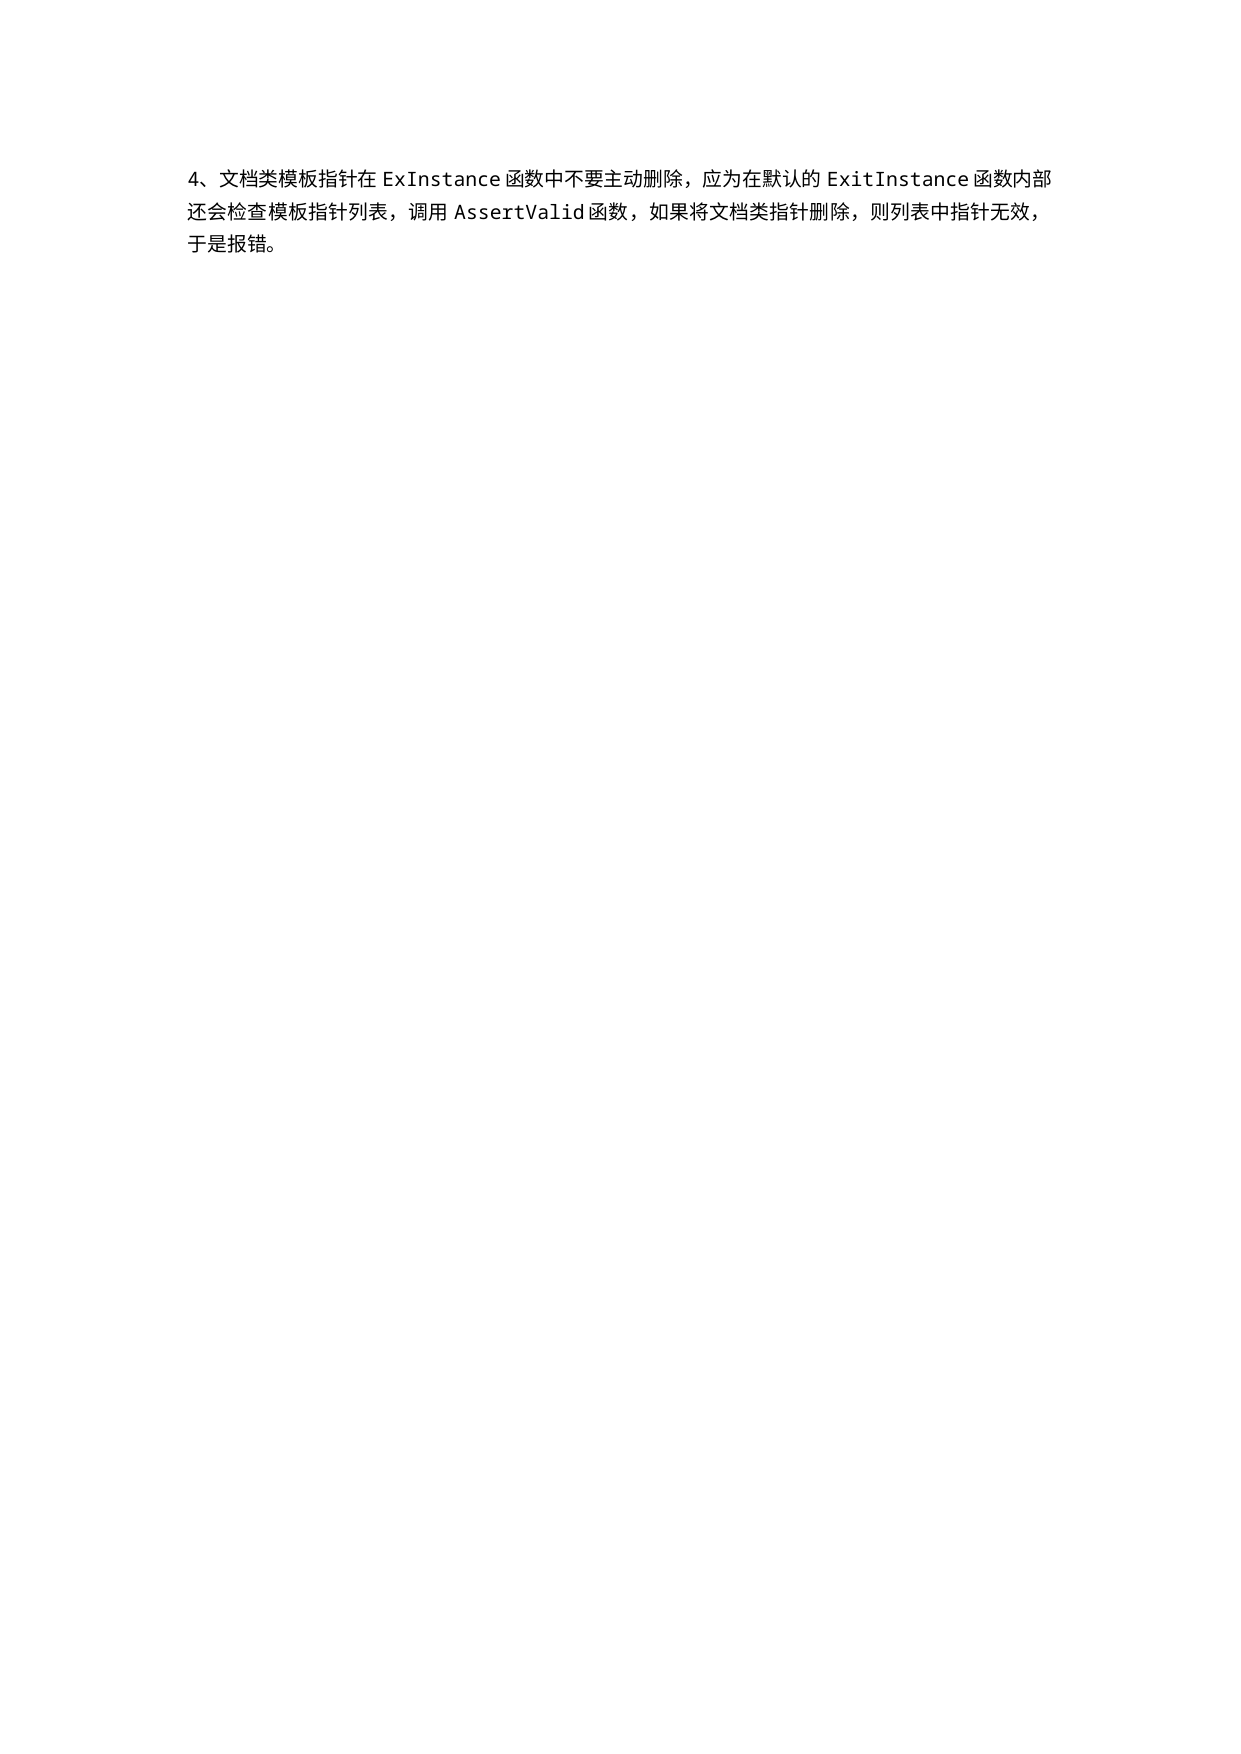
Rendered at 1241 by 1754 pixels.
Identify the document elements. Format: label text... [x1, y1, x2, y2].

text 4、文档类模板指针在ExInstance函数中不要主动删除，应为在默认的ExitInstance函数内部还会检查模板指针列表，调用AssertValid函数，如果将文档类指针删除，则列表中指针无效，于是报错。 [187, 162, 1053, 259]
